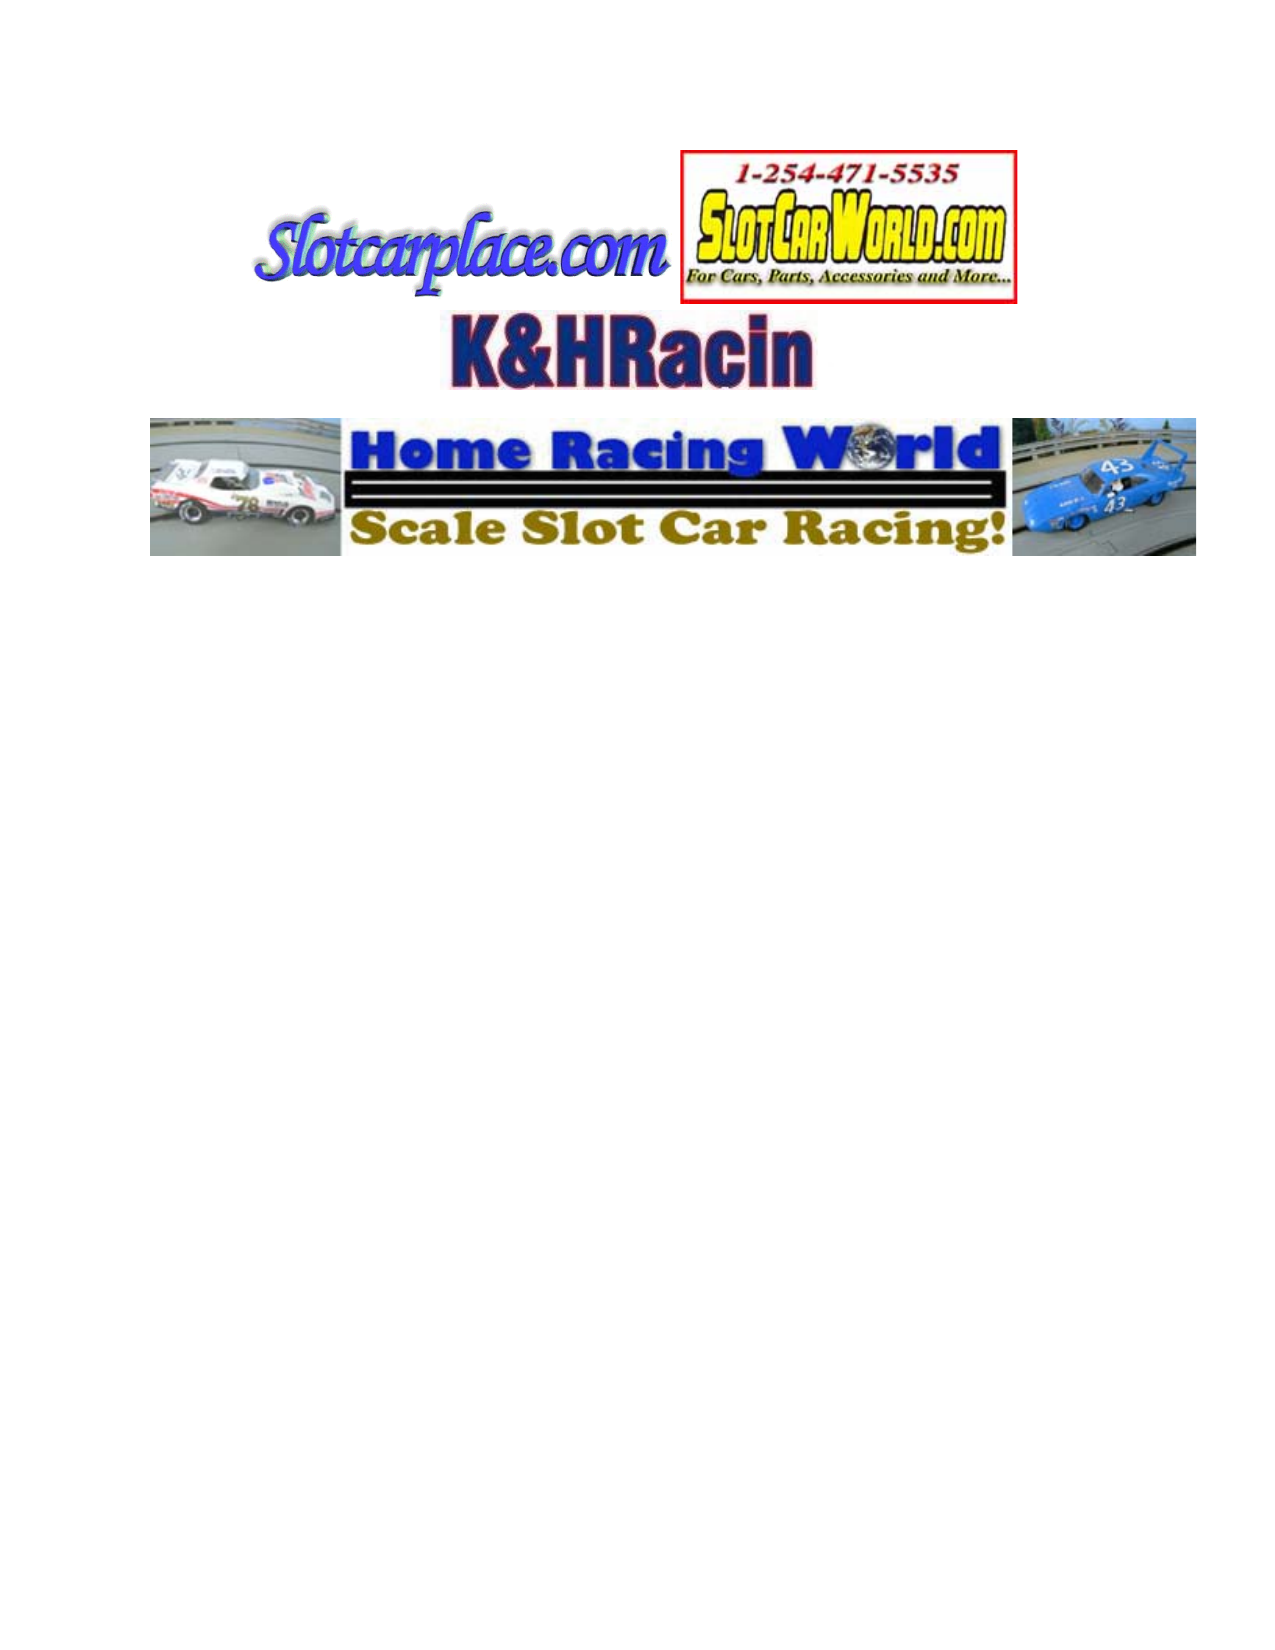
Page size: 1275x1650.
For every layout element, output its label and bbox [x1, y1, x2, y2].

picture [680, 150, 1018, 304]
picture [250, 202, 674, 304]
picture [150, 418, 1197, 556]
picture [439, 310, 836, 390]
